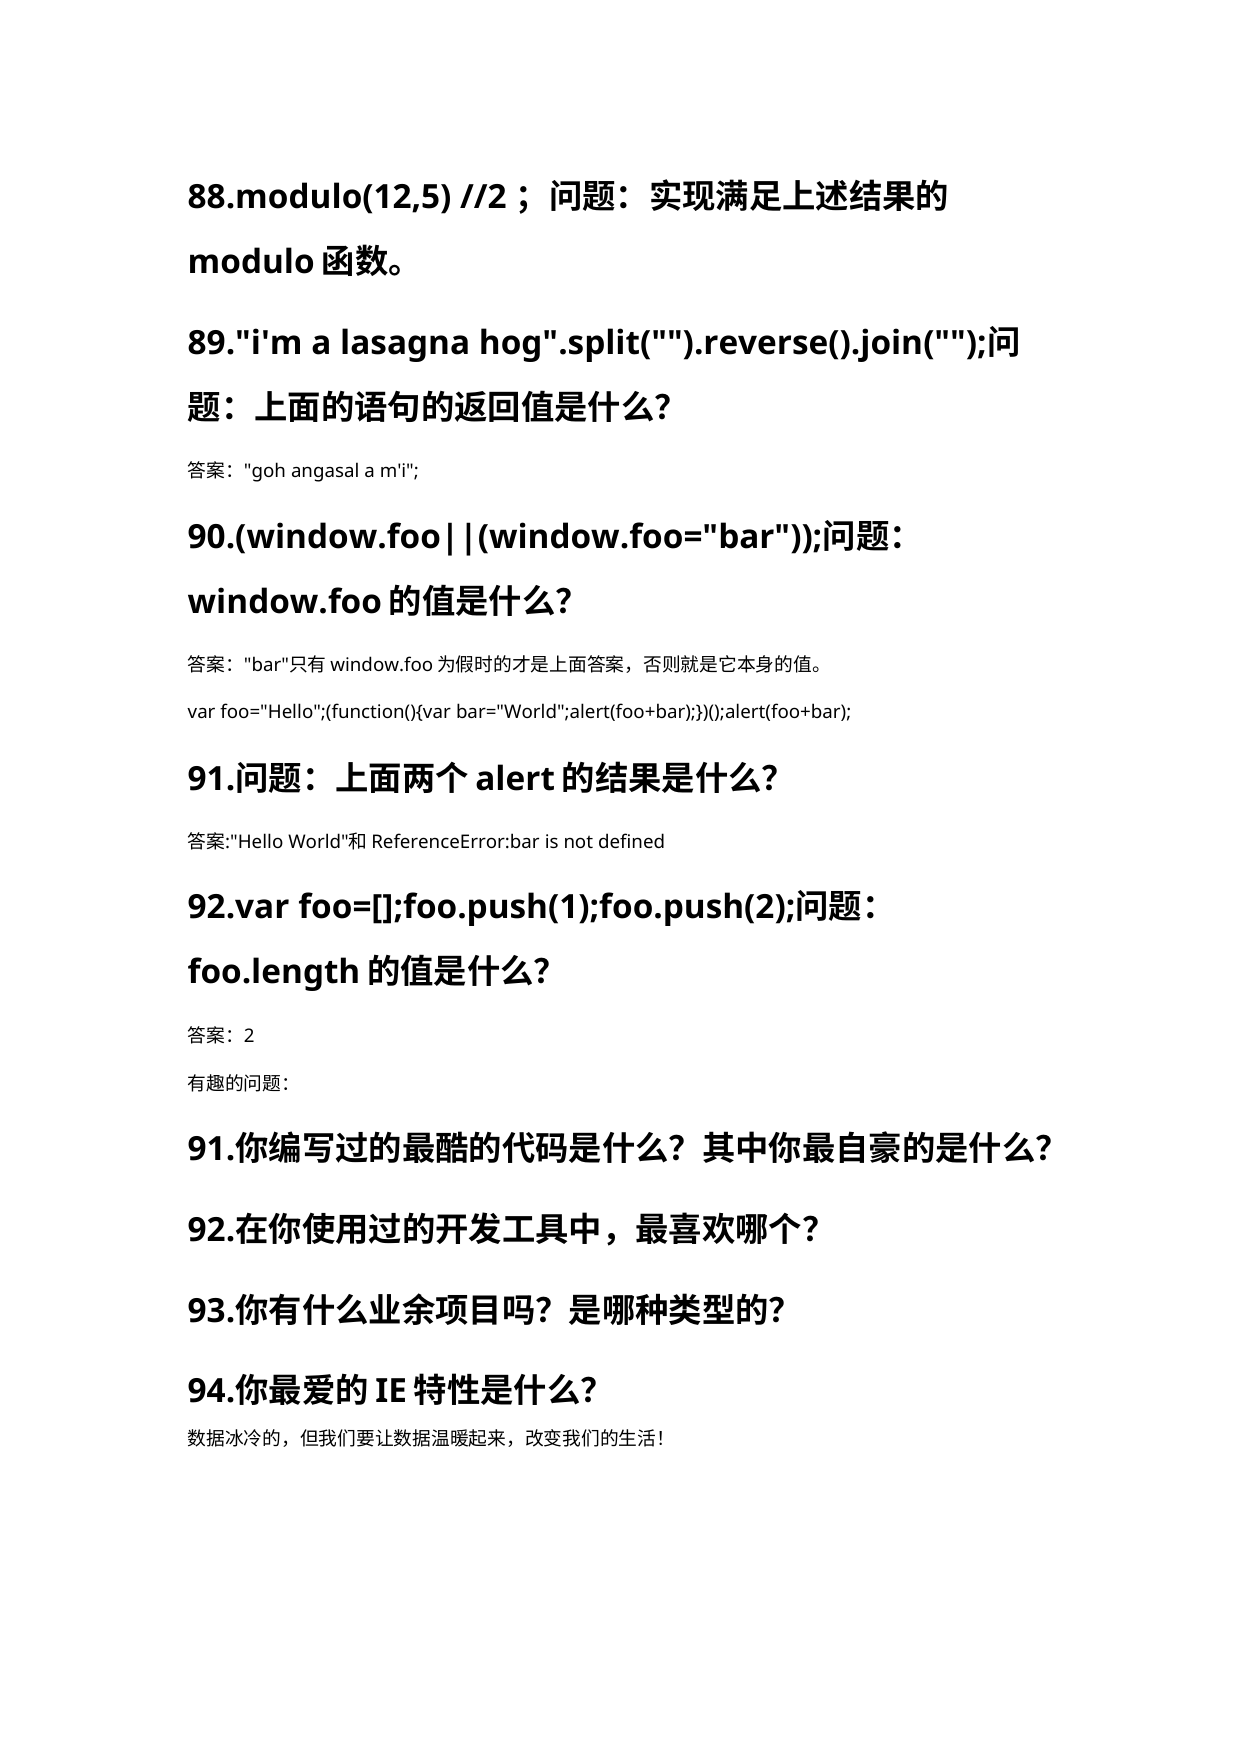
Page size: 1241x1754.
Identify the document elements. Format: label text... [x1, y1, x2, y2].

text 91.你编写过的最酷的代码是什么？其中你最自豪的是什么？ [187, 1114, 1053, 1179]
text 答案:"Hello World"和ReferenceError:bar is not defined [187, 824, 1053, 856]
text 90.(window.foo||(window.foo="bar"));问题：window.foo的值是什么？ [187, 501, 1053, 631]
text 答案：2 [187, 1018, 1053, 1050]
text 94.你最爱的IE特性是什么？ [187, 1356, 1053, 1421]
text 92.在你使用过的开发工具中，最喜欢哪个？ [187, 1194, 1053, 1259]
text 91.问题：上面两个alert的结果是什么？ [187, 743, 1053, 808]
text 92.var foo=[];foo.push(1);foo.push(2);问题：foo.length的值是什么？ [187, 872, 1053, 1002]
text var foo="Hello";(function(){var bar="World";alert(foo+bar);})();alert(foo+bar); [187, 695, 1053, 728]
text 93.你有什么业余项目吗？是哪种类型的？ [187, 1275, 1053, 1340]
text 88.modulo(12,5) //2 ；问题：实现满足上述结果的modulo函数。 [187, 162, 1053, 292]
text 89."i'm a lasagna hog".split("").reverse().join("");问题：上面的语句的返回值是什么？ [187, 308, 1053, 438]
text 有趣的问题： [187, 1066, 1053, 1098]
text 答案："bar"只有window.foo为假时的才是上面答案，否则就是它本身的值。 [187, 647, 1053, 679]
text 数据冰冷的，但我们要让数据温暖起来，改变我们的生活！ [187, 1421, 1053, 1453]
text 答案："goh angasal a m'i"; [187, 453, 1053, 486]
